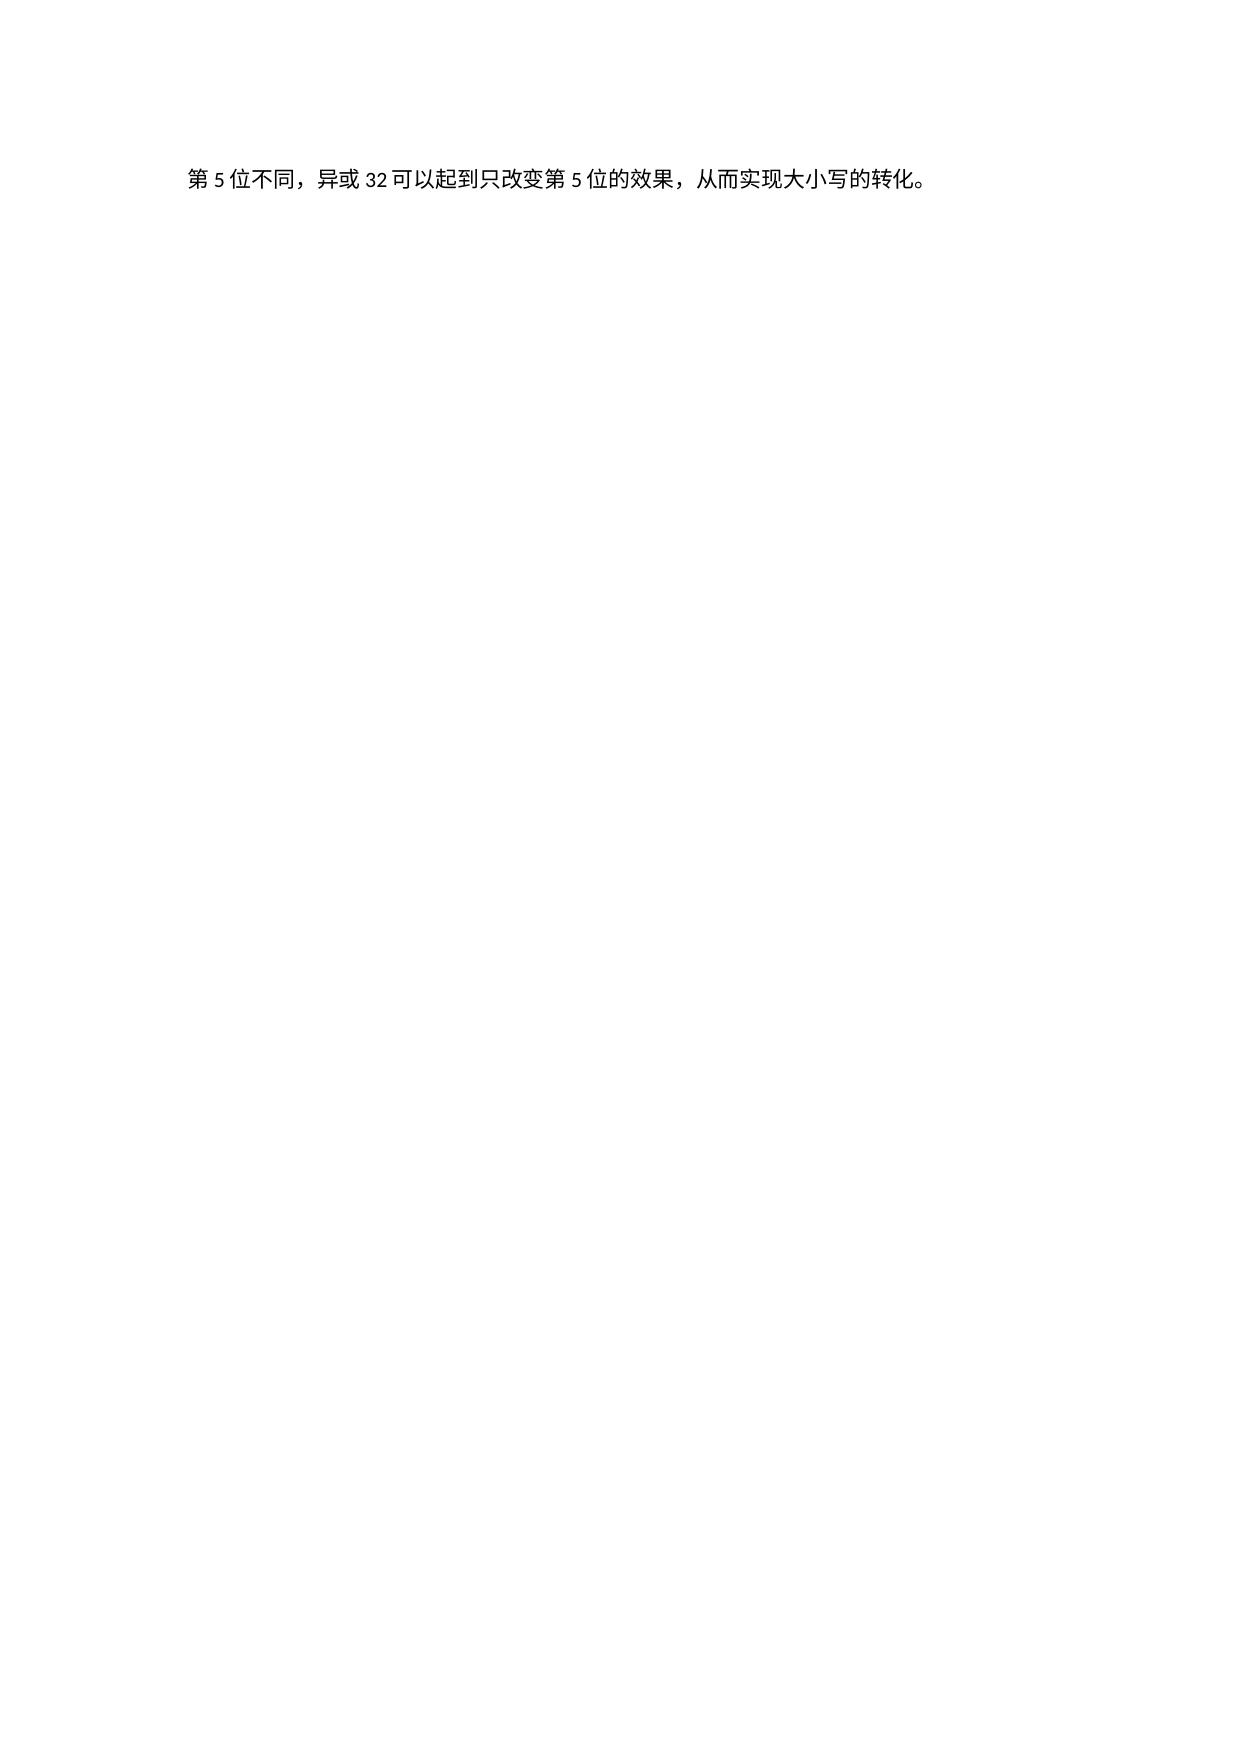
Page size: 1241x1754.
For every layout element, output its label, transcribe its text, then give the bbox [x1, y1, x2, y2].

text 实现过程中应注意好边界条件。此外，大写字母和小写字母的转换可以通过异或32实现，这和大小写字母的ASCII码的二进制表示有关。在相同字母的大小写的二进制表示里，只有第5位不同，异或32可以起到只改变第5位的效果，从而实现大小写的转化。 [187, 162, 1053, 194]
